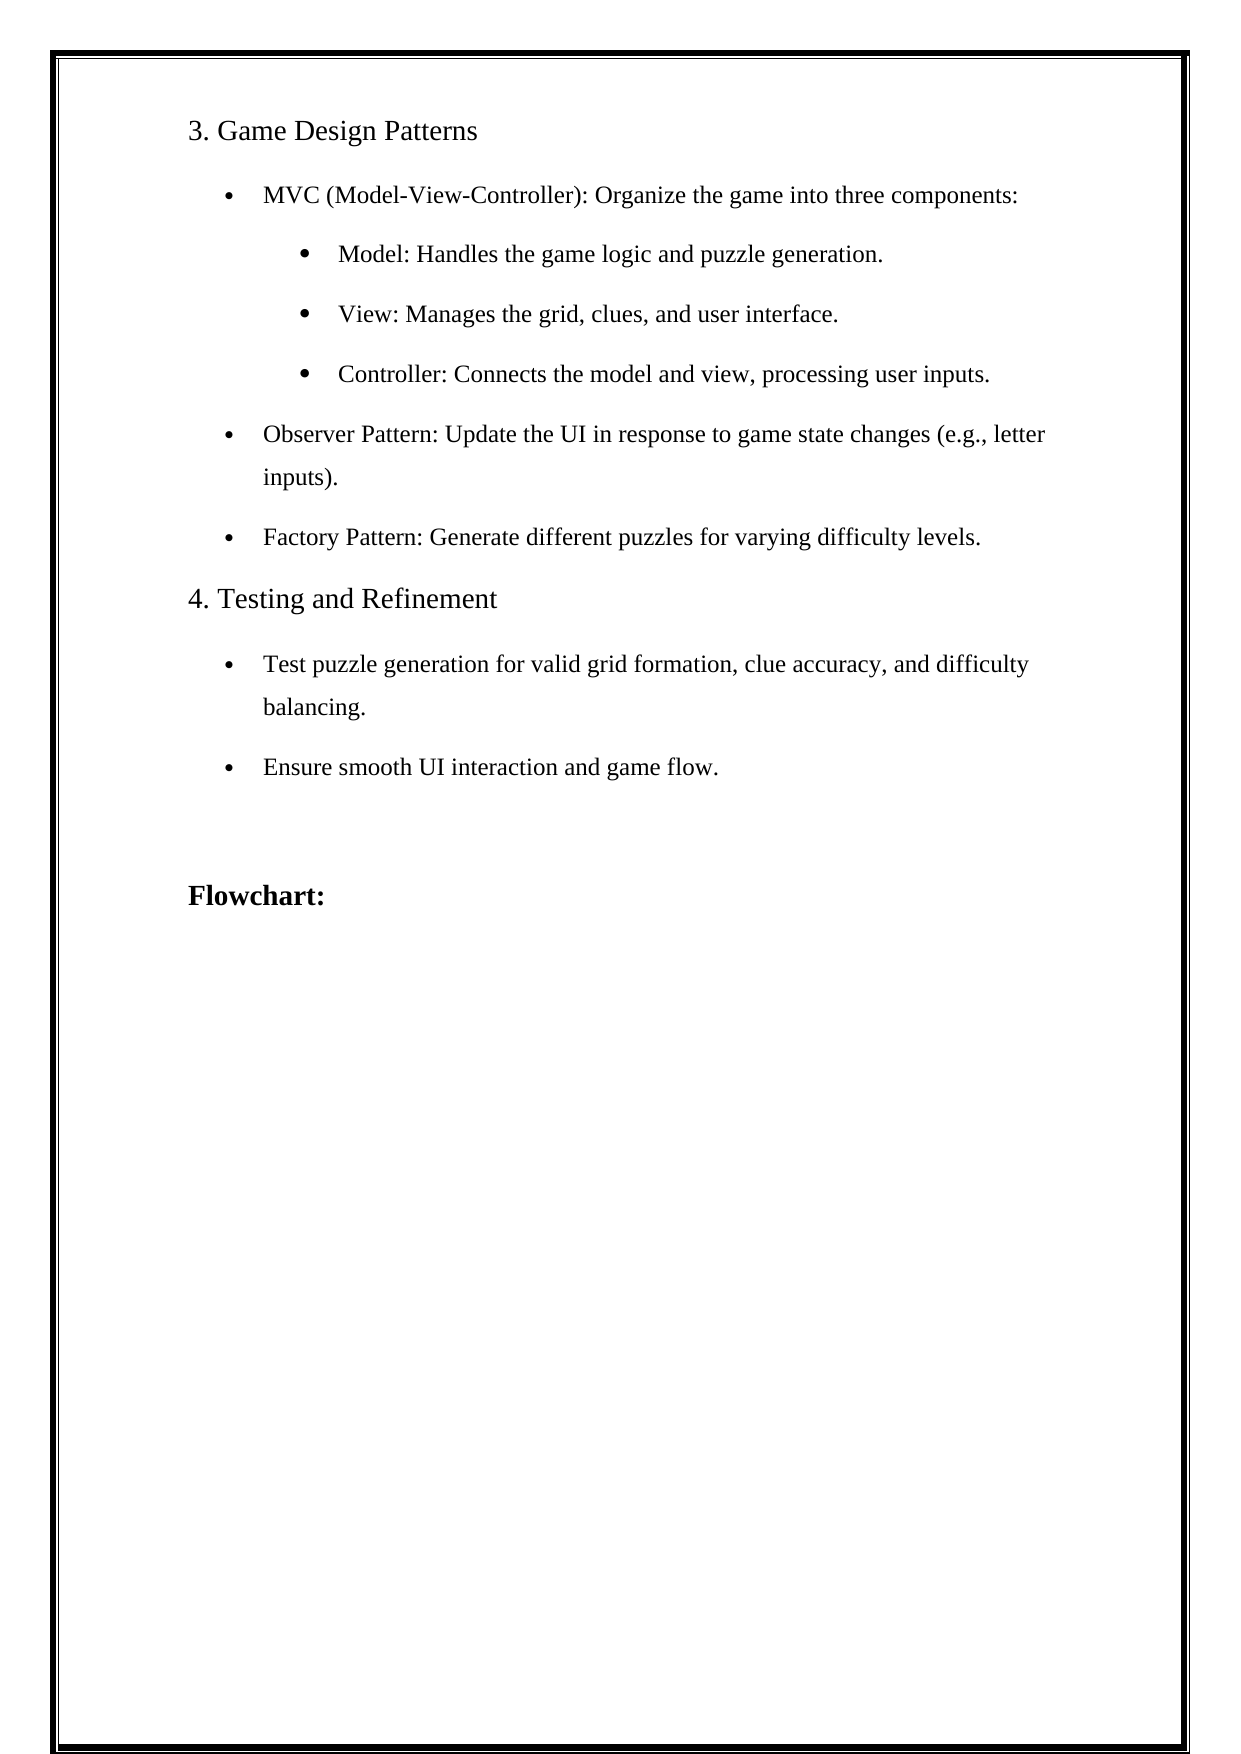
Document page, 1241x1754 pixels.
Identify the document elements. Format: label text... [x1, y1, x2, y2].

text 3. Game Design Patterns [188, 113, 1090, 146]
list Factory Pattern: Generate different puzzles for varying difficulty levels. [225, 522, 1090, 551]
list MVC (Model-View-Controller): Organize the game into three components: [225, 180, 1090, 208]
text 4. Testing and Refinement [188, 582, 1090, 615]
list Controller: Connects the model and view, processing user inputs. [300, 359, 1090, 388]
list Observer Pattern: Update the UI in response to game state changes (e.g., letter inputs). [225, 419, 1090, 491]
text Flowchart: [188, 878, 1090, 912]
list Test puzzle generation for valid grid formation, clue accuracy, and difficulty balancing. [225, 649, 1090, 721]
list View: Manages the grid, clues, and user interface. [300, 299, 1090, 328]
list Ensure smooth UI interaction and game flow. [225, 752, 1090, 780]
list Model: Handles the game logic and puzzle generation. [300, 239, 1090, 268]
